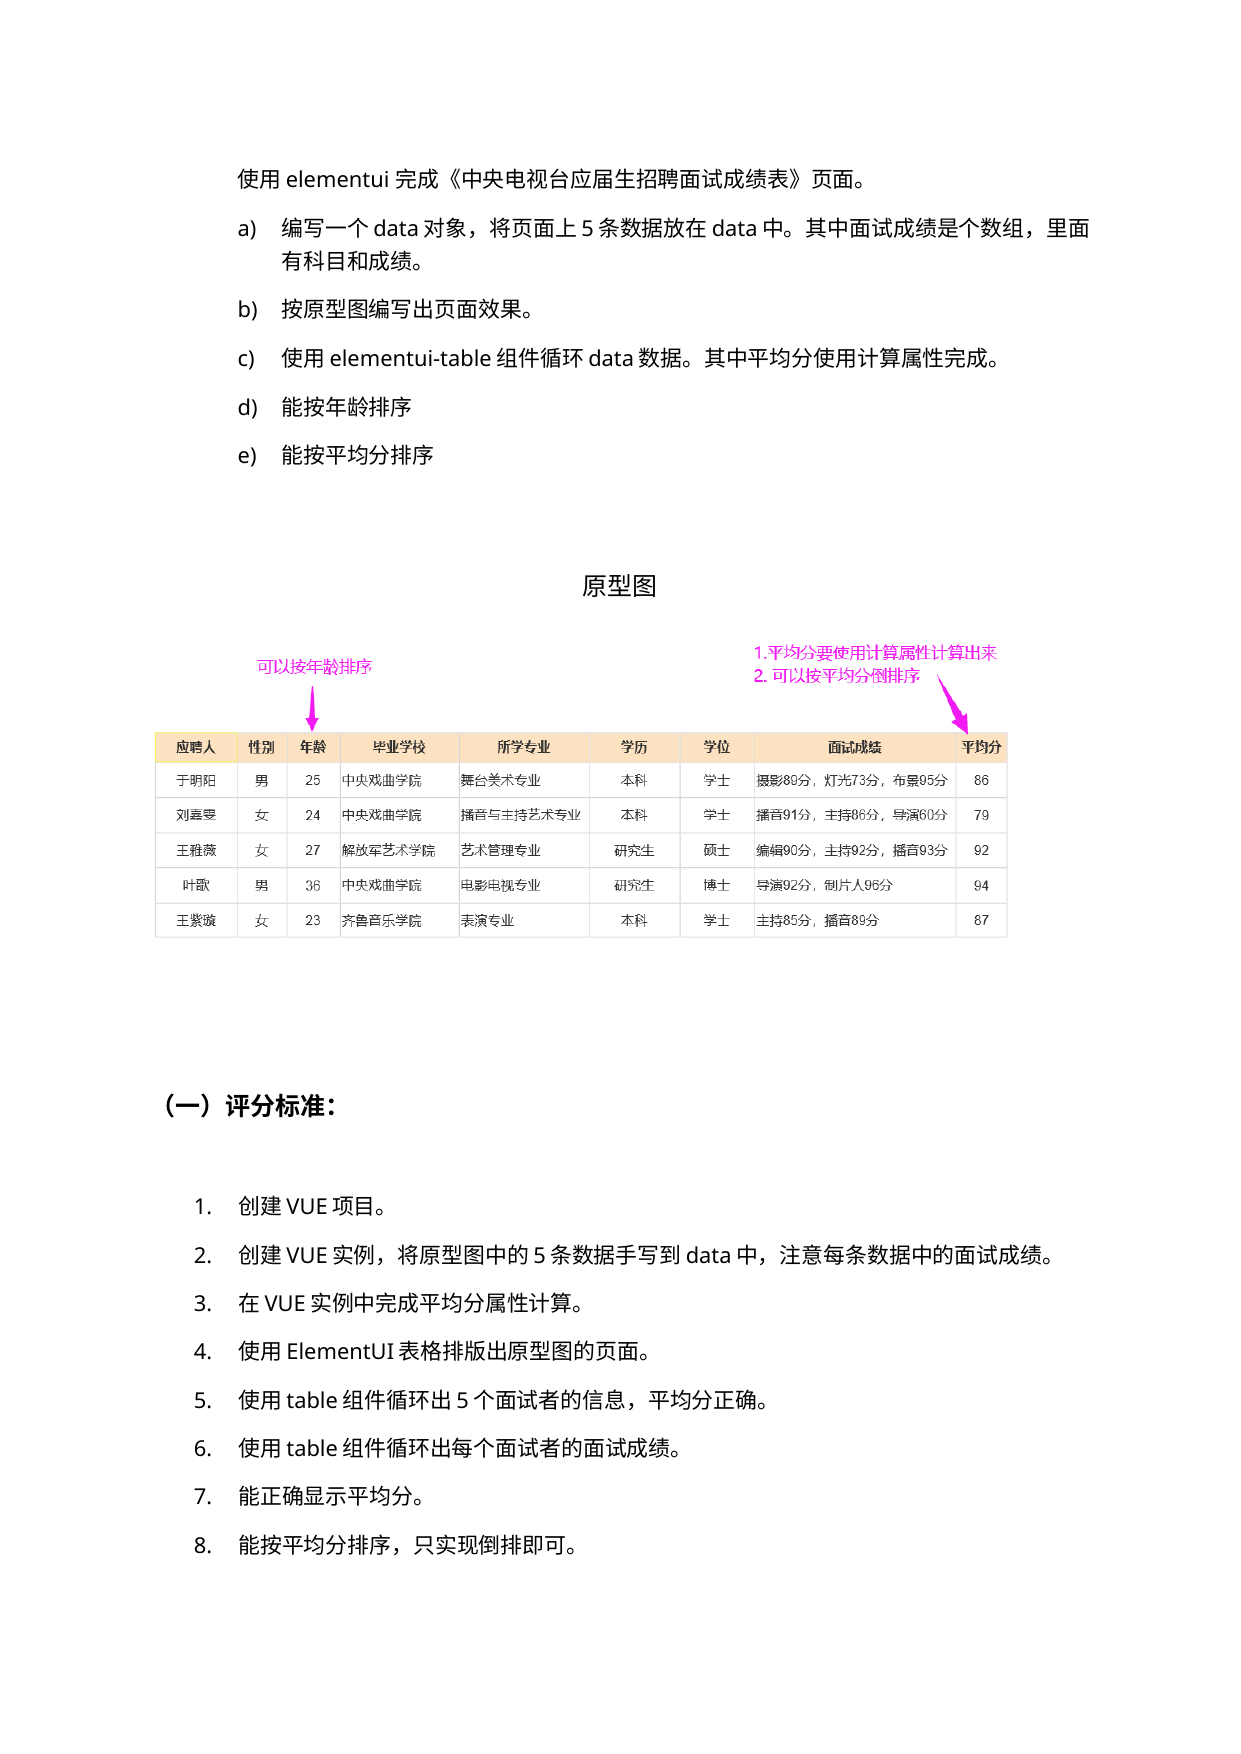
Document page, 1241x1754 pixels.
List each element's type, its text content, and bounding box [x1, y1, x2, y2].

list 使用table组件循环出5个面试者的信息，平均分正确。 [194, 1382, 1090, 1415]
list 能按年龄排序 [237, 389, 1090, 422]
list 创建VUE项目。 [194, 1189, 1090, 1222]
list 按原型图编写出页面效果。 [237, 292, 1090, 324]
text 原型图 [150, 552, 1090, 617]
picture [150, 617, 1016, 942]
list 使用ElementUI表格排版出原型图的页面。 [194, 1334, 1090, 1367]
list 使用table组件循环出每个面试者的面试成绩。 [194, 1431, 1090, 1463]
list 能按平均分排序 [237, 438, 1090, 471]
text 使用elementui 完成《中央电视台应届生招聘面试成绩表》页面。 [237, 162, 1090, 194]
list 使用elementui-table组件循环data数据。其中平均分使用计算属性完成。 [237, 341, 1090, 373]
list 编写一个data对象，将页面上5条数据放在data中。其中面试成绩是个数组，里面有科目和成绩。 [237, 211, 1090, 276]
list 创建VUE实例，将原型图中的5条数据手写到data中，注意每条数据中的面试成绩。 [194, 1237, 1090, 1270]
list 在VUE实例中完成平均分属性计算。 [194, 1286, 1090, 1318]
list 能正确显示平均分。 [194, 1479, 1090, 1512]
list 能按平均分排序，只实现倒排即可。 [194, 1527, 1090, 1560]
list 评分标准： [150, 1072, 1090, 1137]
